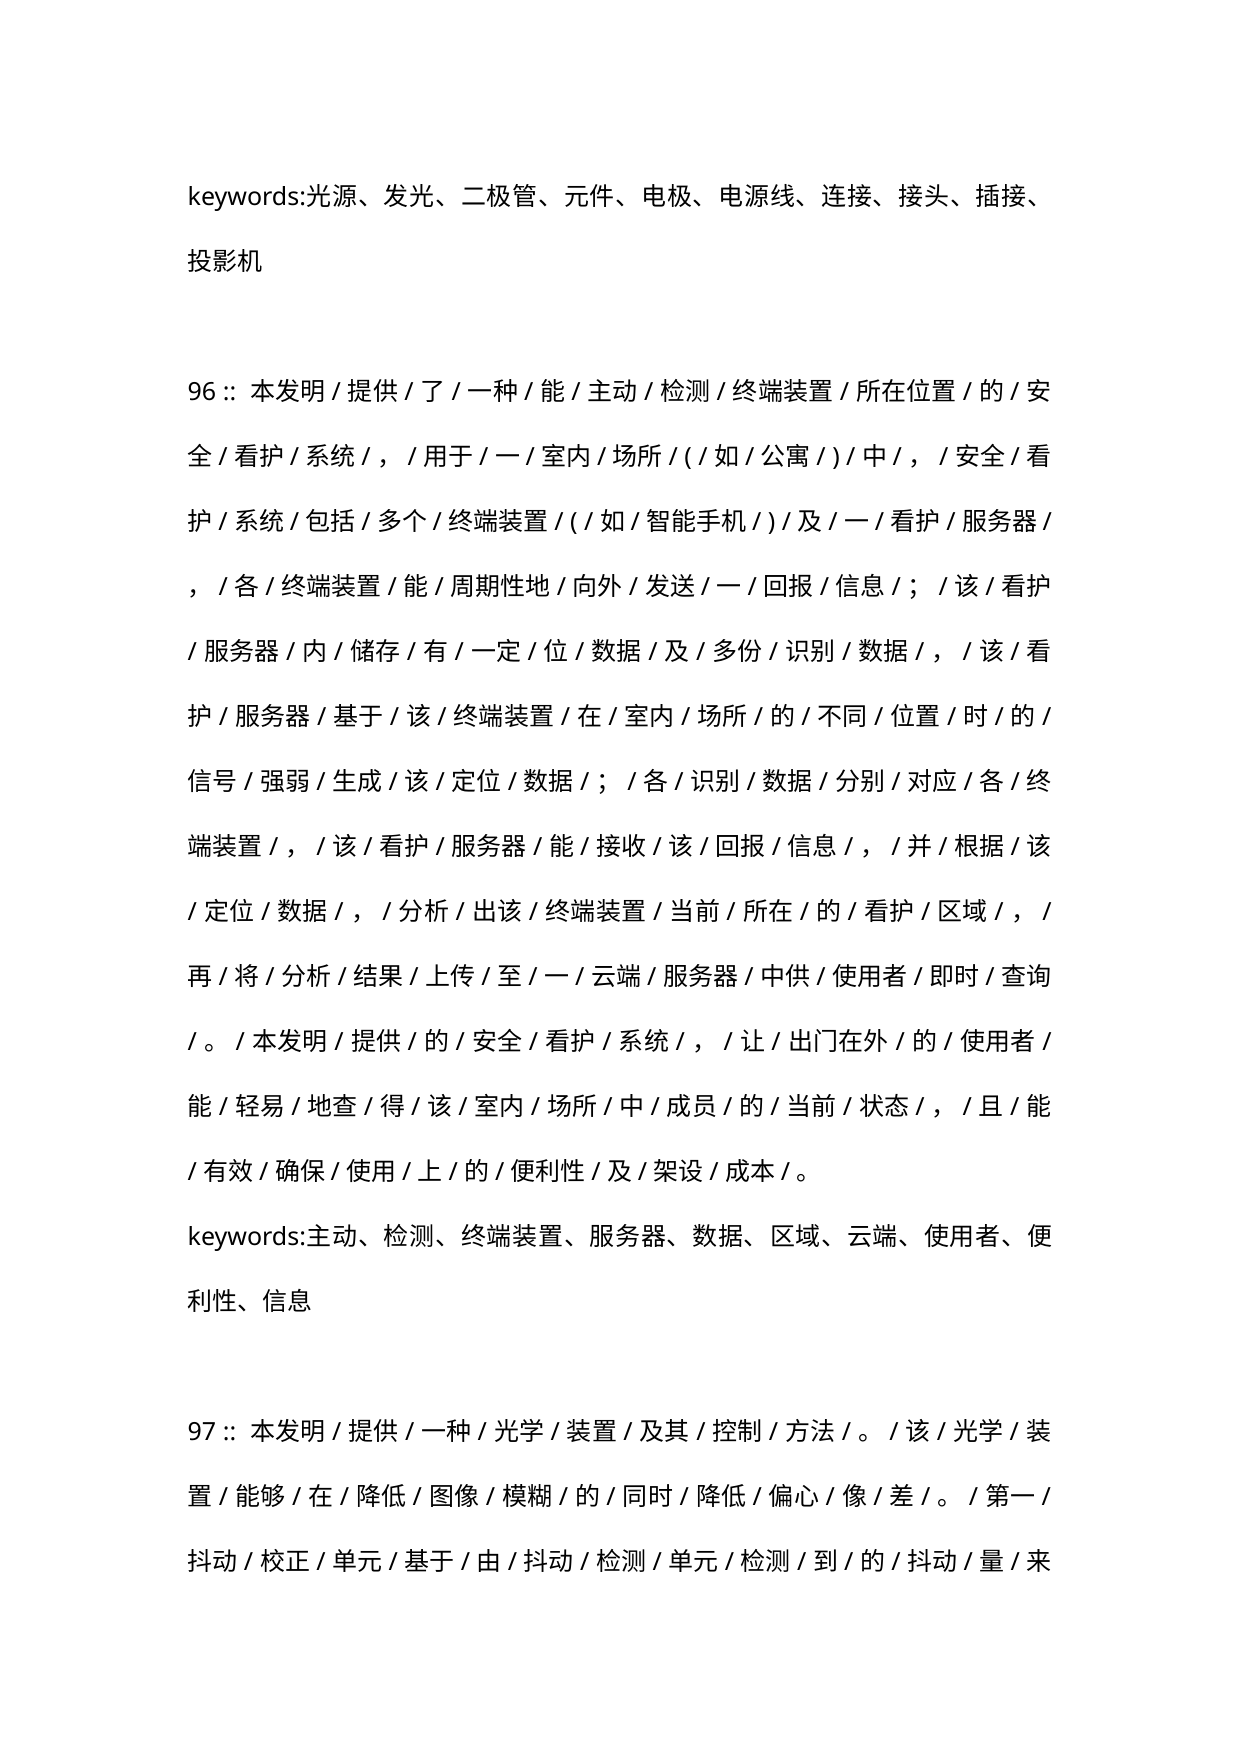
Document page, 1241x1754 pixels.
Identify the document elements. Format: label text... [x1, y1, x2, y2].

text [187, 1397, 1053, 1592]
text keywords:主动、检测、终端装置、服务器、数据、区域、云端、使用者、便利性、信息 [187, 1202, 1053, 1332]
text keywords:光源、发光、二极管、元件、电极、电源线、连接、接头、插接、投影机 [187, 162, 1053, 292]
text 96 :: 本发明 / 提供 / 了 / 一种 / 能 / 主动 / 检测 / 终端装置 / 所在位置 / 的 / 安全 / 看护 / 系统 / ， / 用于 / 一 / 室内 / 场所 / ( / 如 / 公寓 / ) / 中 / ， / 安全 / 看护 / 系统 / 包括 / 多个 / 终端装置 / ( / 如 / 智能手机 / ) / 及 / 一 / 看护 / 服务器 / ， / 各 / 终端装置 / 能 / 周期性地 / 向外 / 发送 / 一 / 回报 / 信息 / ； / 该 / 看护 / 服务器 / 内 / 储存 / 有 / 一定 / 位 / 数据 / 及 / 多份 / 识别 / 数据 / ， / 该 / 看护 / 服务器 / 基于 / 该 / 终端装置 / 在 / 室内 / 场所 / 的 / 不同 / 位置 / 时 / 的 / 信号 / 强弱 / 生成 / 该 / 定位 / 数据 / ； / 各 / 识别 / 数据 / 分别 / 对应 / 各 / 终端装置 / ， / 该 / 看护 / 服务器 / 能 / 接收 / 该 / 回报 / 信息 / ， / 并 / 根据 / 该 / 定位 / 数据 / ， / 分析 / 出该 / 终端装置 / 当前 / 所在 / 的 / 看护 / 区域 / ， / 再 / 将 / 分析 / 结果 / 上传 / 至 / 一 / 云端 / 服务器 / 中供 / 使用者 / 即时 / 查询 / 。 / 本发明 / 提供 / 的 / 安全 / 看护 / 系统 / ， / 让 / 出门在外 / 的 / 使用者 / 能 / 轻易 / 地查 / 得 / 该 / 室内 / 场所 / 中 / 成员 / 的 / 当前 / 状态 / ， / 且 / 能 / 有效 / 确保 / 使用 / 上 / 的 / 便利性 / 及 / 架设 / 成本 / 。 [187, 357, 1053, 1202]
